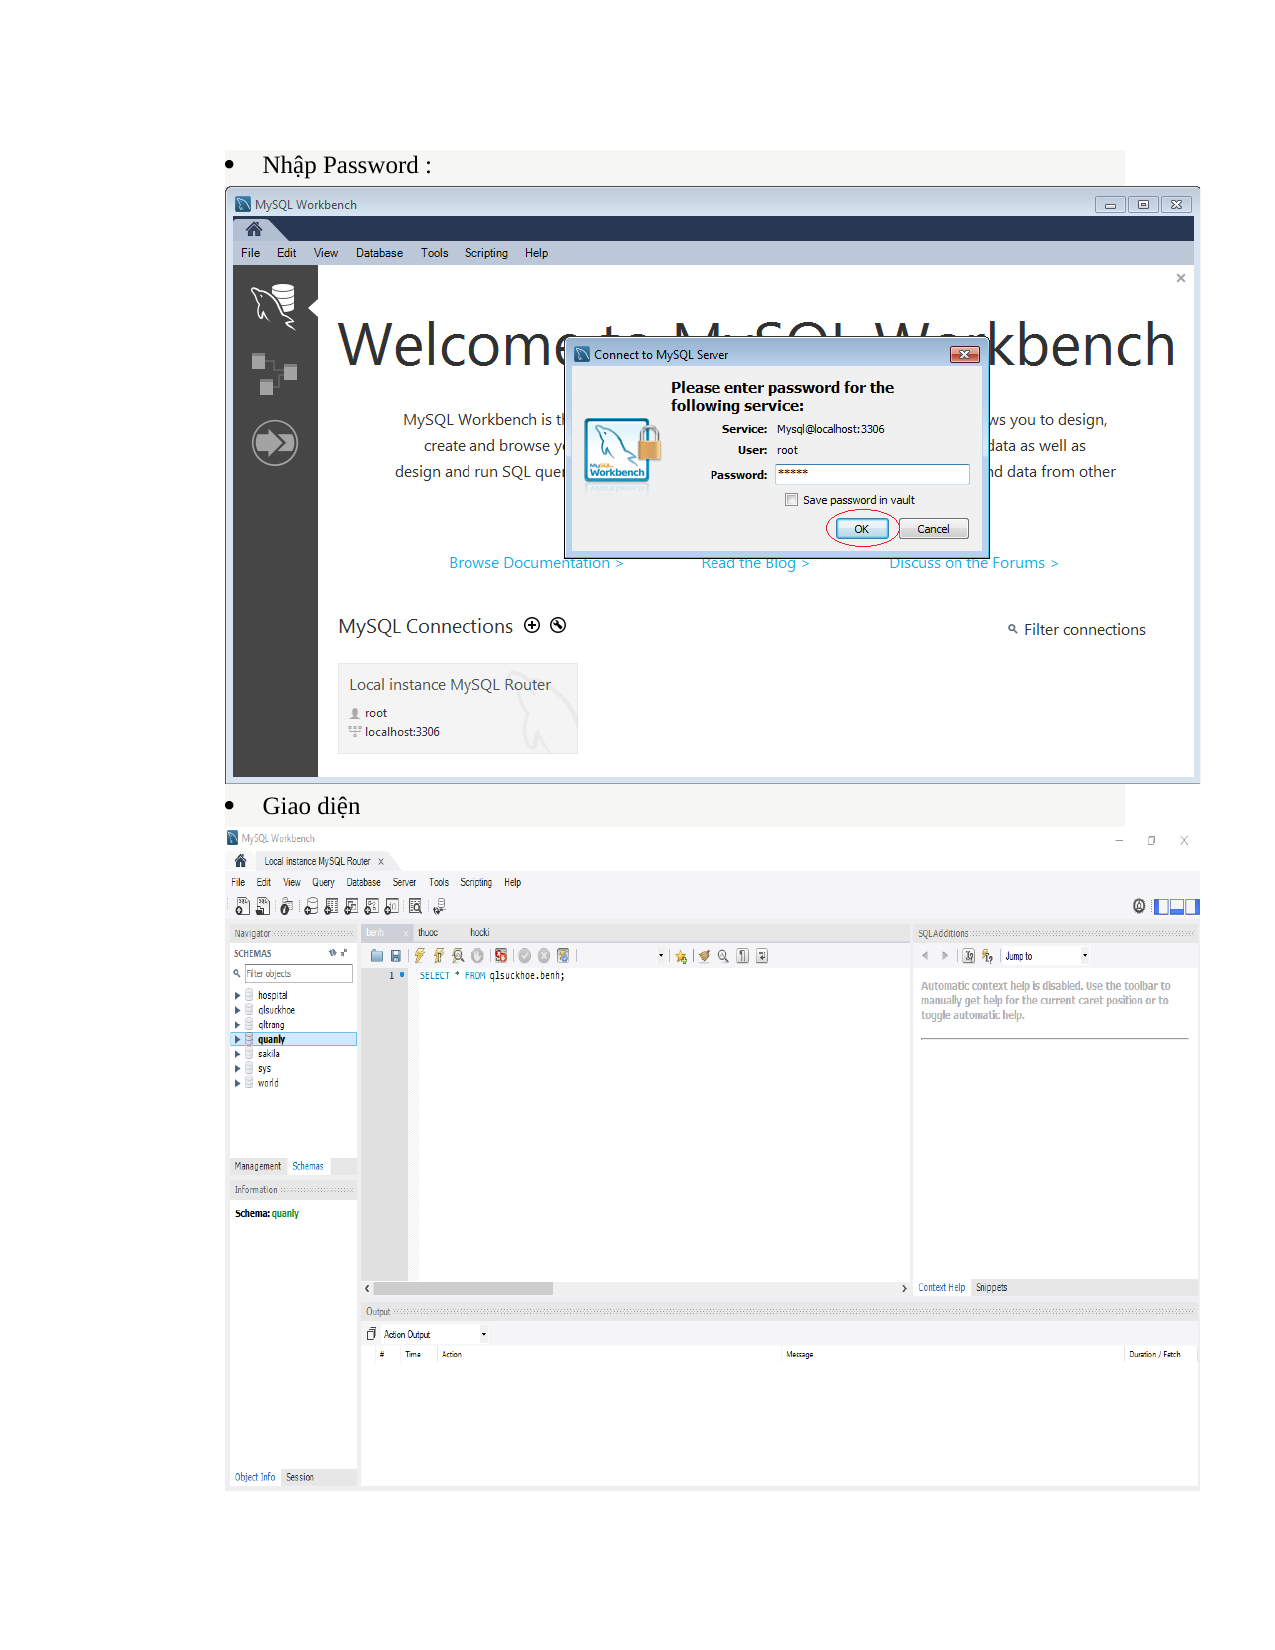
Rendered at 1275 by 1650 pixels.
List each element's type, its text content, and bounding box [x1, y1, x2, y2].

picture [225, 827, 1200, 1491]
picture [225, 186, 1200, 784]
list Giao diện [225, 791, 1125, 820]
list Nhập Password : [225, 150, 1125, 179]
